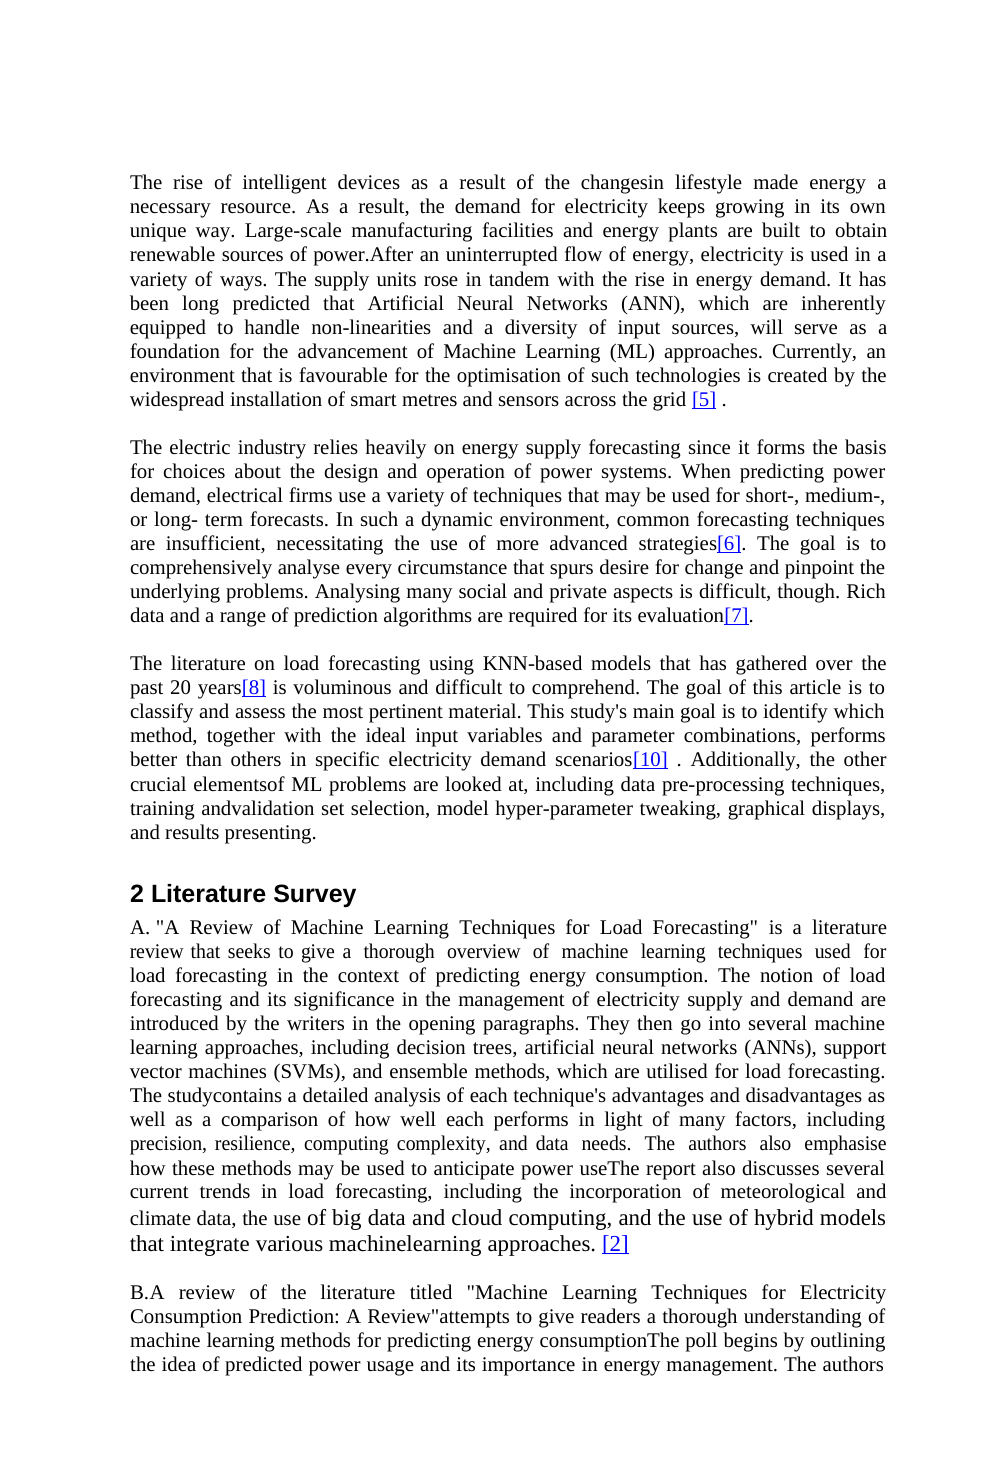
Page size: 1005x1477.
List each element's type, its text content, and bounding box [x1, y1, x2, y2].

text The literature on load forecasting using KNN-based models that has gathered over the past 20 years[8] is voluminous and difficult to comprehend. The goal of this article is to classify and assess the most pertinent material. This study's main goal is to identify which method, together with the ideal input variables and parameter combinations, performs better than others in specific electricity demand scenarios[10] . Additionally, the other crucial elementsof ML problems are looked at, including data pre-processing techniques, training andvalidation set selection, model hyper-parameter tweaking, graphical displays, and results presenting. [130, 651, 887, 844]
subtitle Literature Survey [130, 879, 948, 908]
list "A Review of Machine Learning Techniques for Load Forecasting" is a literature review that seeks to give a thorough overview of machine learning techniques used for load forecasting in the context of predicting energy consumption. The notion of load forecasting and its significance in the management of electricity supply and demand are introduced by the writers in the opening paragraphs. They then go into several machine learning approaches, including decision trees, artificial neural networks (ANNs), support vector machines (SVMs), and ensemble methods, which are utilised for load forecasting. The studycontains a detailed analysis of each technique's advantages and disadvantages as well as a comparison of how well each performs in light of many factors, including precision, resilience, computing complexity, and data needs. The authors also emphasise how these methods may be used to anticipate power useThe report also discusses several current trends in load forecasting, including the incorporation of meteorological and climate data, the use of big data and cloud computing, and the use of hybrid models that integrate various machinelearning approaches. [2] [129, 915, 887, 1256]
list A review of the literature titled "Machine Learning Techniques for Electricity Consumption Prediction: A Review"attempts to give readers a thorough understanding of machine learning methods for predicting energy consumptionThe poll begins by outlining the idea of predicted power usage and its importance in energy management. The authors [130, 1280, 887, 1376]
text The rise of intelligent devices as a result of the changesin lifestyle made energy a necessary resource. As a result, the demand for electricity keeps growing in its own unique way. Large-scale manufacturing facilities and energy plants are built to obtain renewable sources of power.After an uninterrupted flow of energy, electricity is used in a variety of ways. The supply units rose in tandem with the rise in energy demand. It has been long predicted that Artificial Neural Networks (ANN), which are inherently equipped to handle non-linearities and a diversity of input sources, will serve as a foundation for the advancement of Machine Learning (ML) approaches. Currently, an environment that is favourable for the optimisation of such technologies is created by the widespread installation of smart metres and sensors across the grid [5] . [129, 170, 887, 411]
text The electric industry relies heavily on energy supply forecasting since it forms the basis for choices about the design and operation of power systems. When predicting power demand, electrical firms use a variety of techniques that may be used for short-, medium-, or long- term forecasts. In such a dynamic environment, common forecasting techniques are insufficient, necessitating the use of more advanced strategies[6]. The goal is to comprehensively analyse every circumstance that spurs desire for change and pinpoint the underlying problems. Analysing many social and private aspects is difficult, though. Rich data and a range of prediction algorithms are required for its evaluation[7]. [130, 435, 887, 627]
